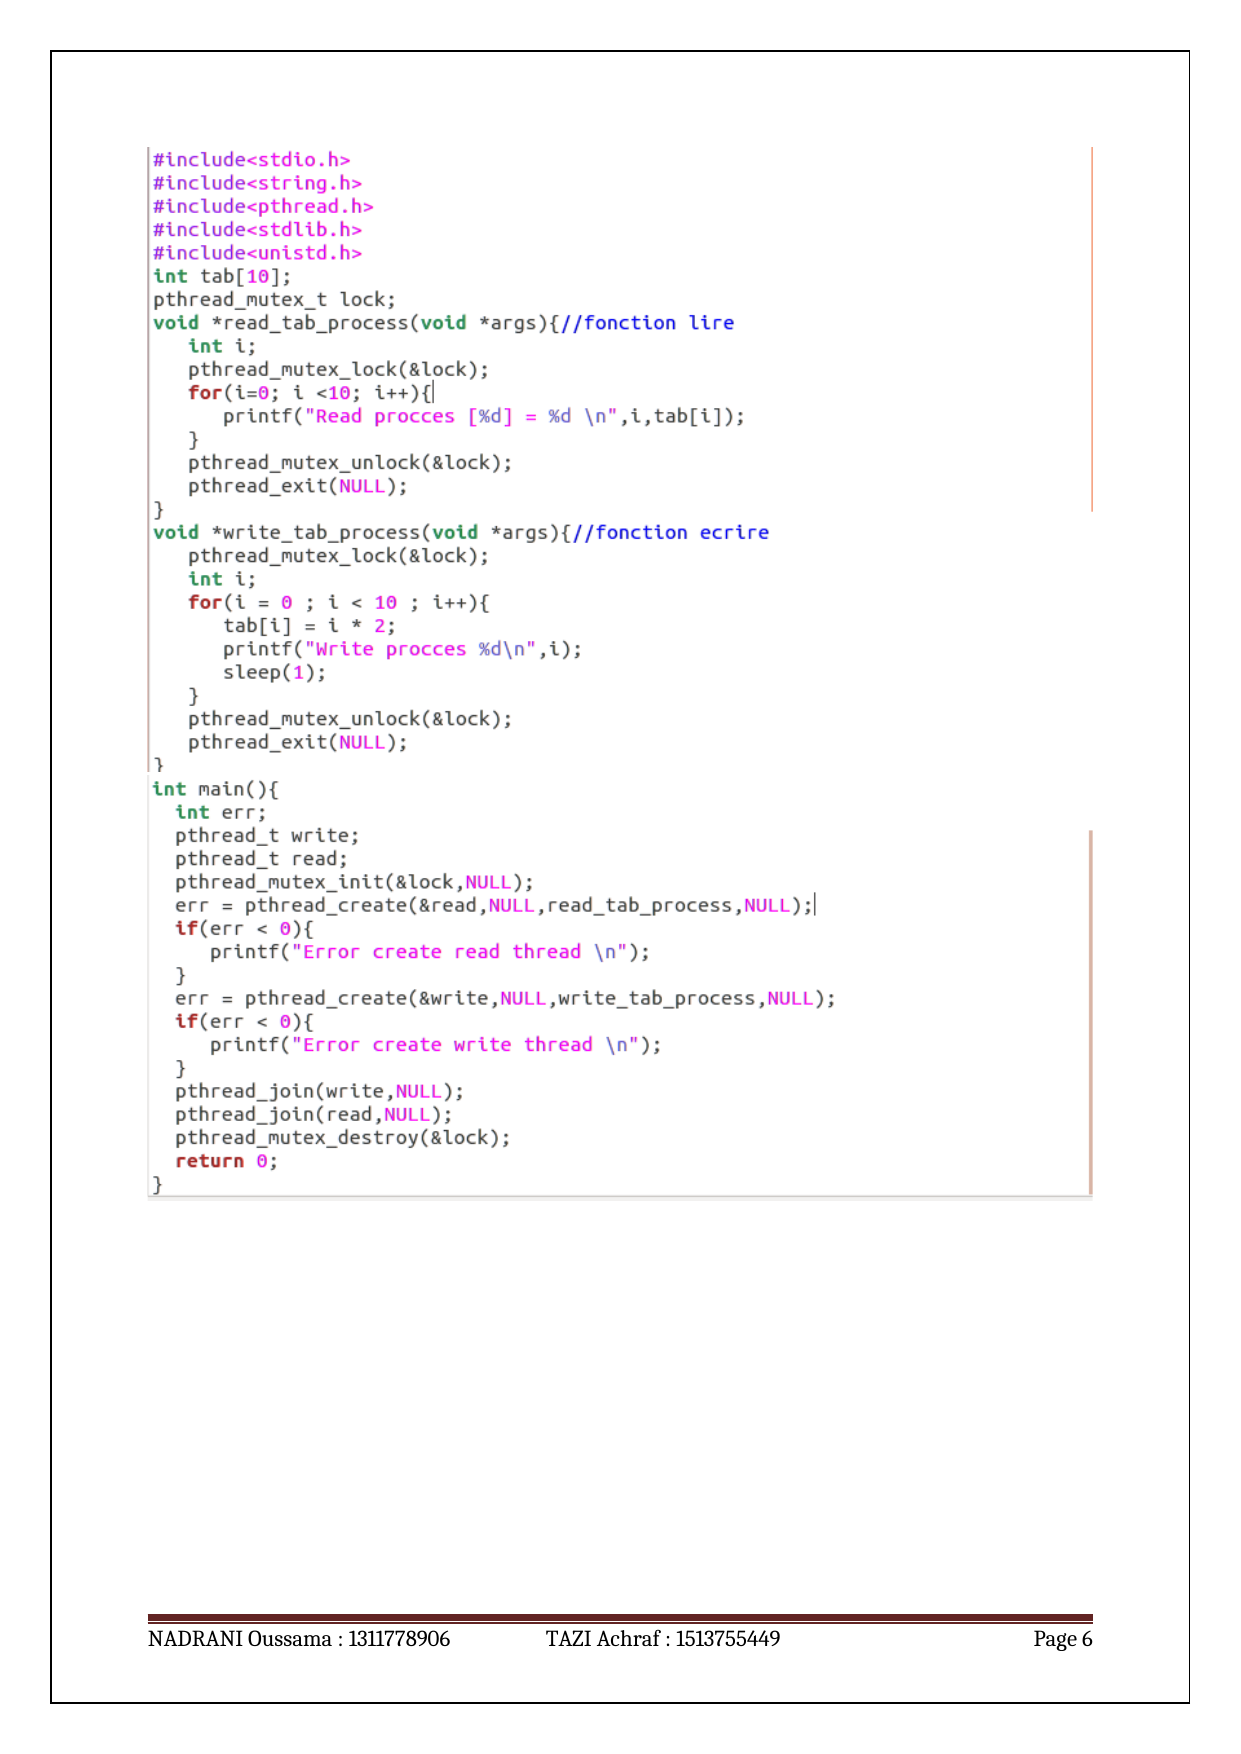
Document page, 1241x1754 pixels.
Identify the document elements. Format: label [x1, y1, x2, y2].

picture [147, 775, 1093, 1201]
picture [147, 147, 1093, 772]
